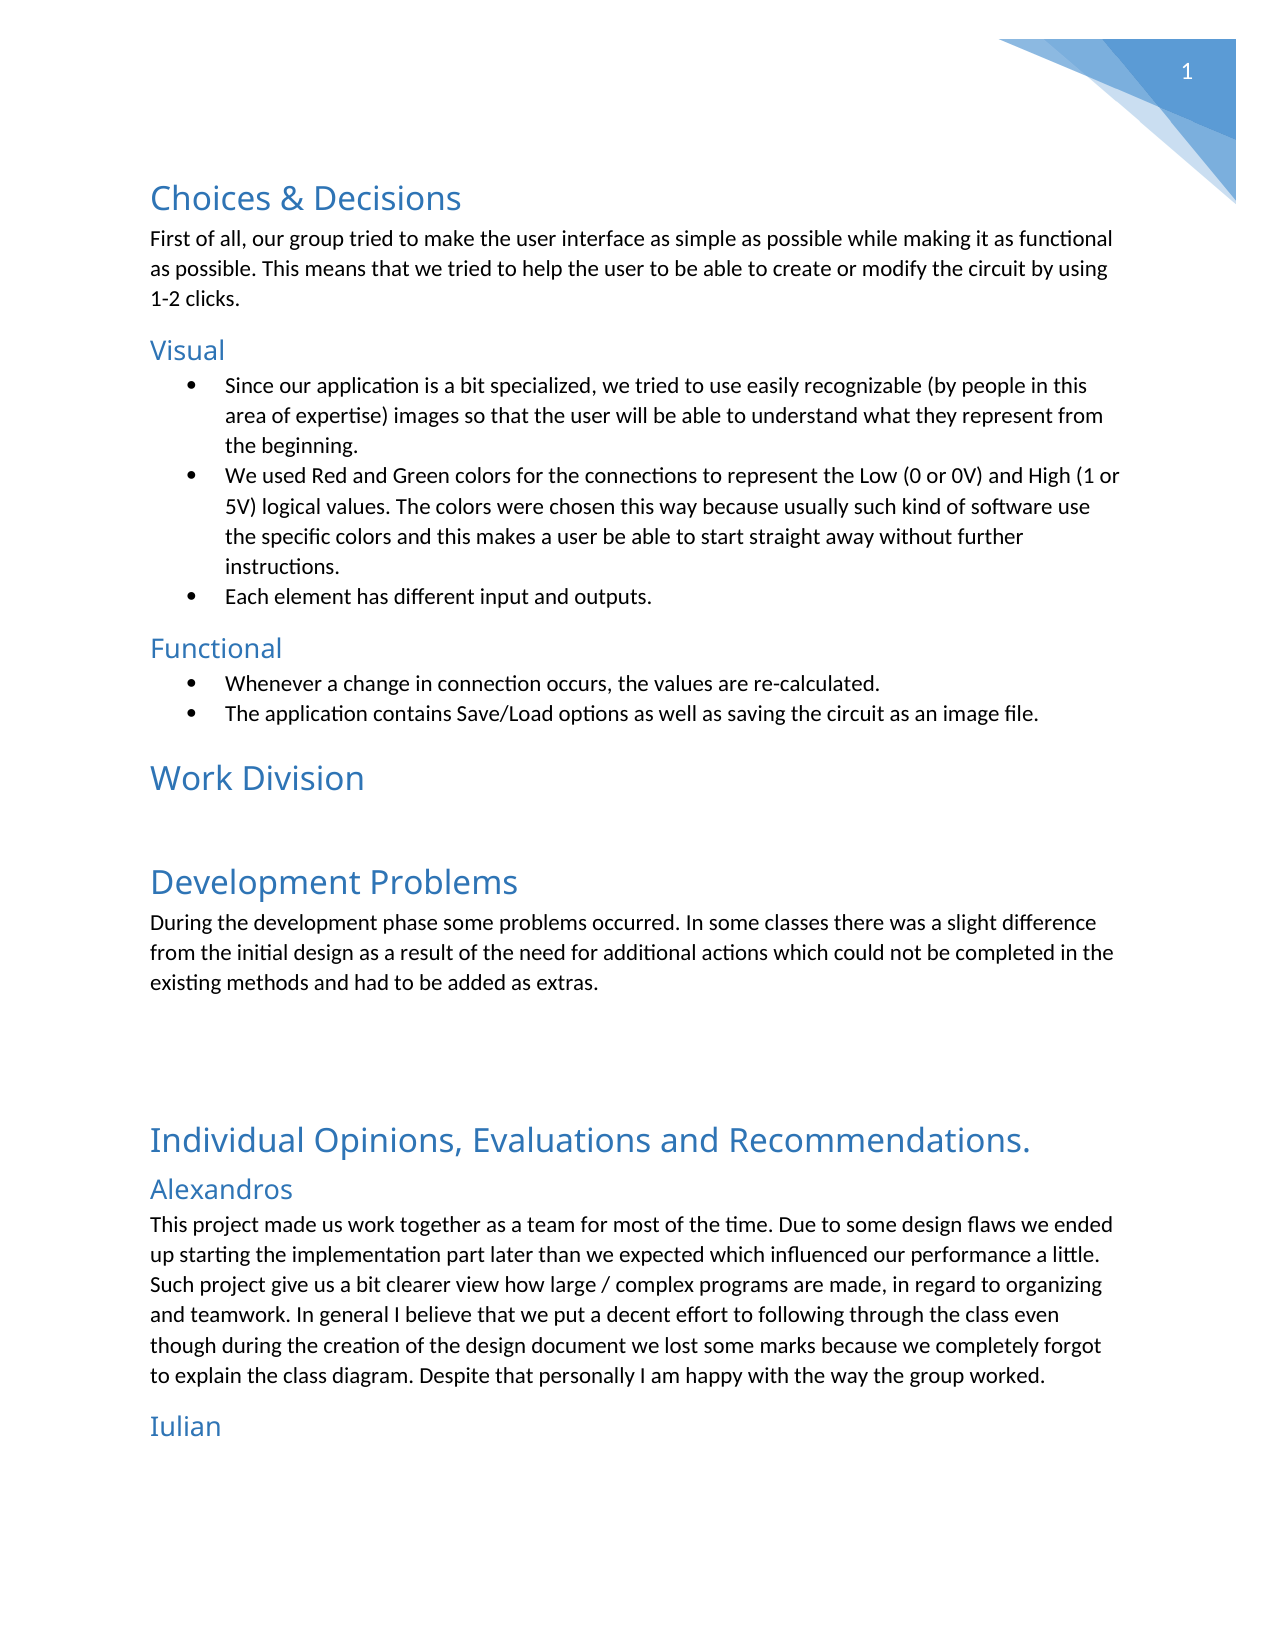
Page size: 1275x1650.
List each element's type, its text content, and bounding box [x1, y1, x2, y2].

text This project made us work together as a team for most of the time. Due to some design flaws we ended up starting the implementation part later than we expected which influenced our performance a little. Such project give us a bit clearer view how large / complex programs are made, in regard to organizing and teamwork. In general I believe that we put a decent effort to following through the class even though during the creation of the design document we lost some marks because we completely forgot to explain the class diagram. Despite that personally I am happy with the way the group worked. [150, 1210, 1125, 1389]
text During the development phase some problems occurred. In some classes there was a slight difference from the initial design as a result of the need for additional actions which could not be completed in the existing methods and had to be added as extras. [150, 908, 1125, 996]
subtitle Development Problems [150, 859, 1125, 904]
subtitle Choices & Decisions [150, 175, 1125, 220]
text First of all, our group tried to make the user interface as simple as possible while making it as functional as possible. This means that we tried to help the user to be able to create or modify the circuit by using 1-2 clicks. [150, 224, 1125, 312]
subtitle Functional [150, 629, 1125, 666]
subtitle Visual [150, 331, 1125, 368]
subtitle Iulian [150, 1408, 1125, 1445]
list We used Red and Green colors for the connections to represent the Low (0 or 0V) and High (1 or 5V) logical values. The colors were chosen this way because usually such kind of software use the specific colors and this makes a user be able to start straight away without further instructions. [187, 462, 1125, 580]
subtitle Alexandros [150, 1170, 1125, 1207]
list Each element has different input and outputs. [187, 582, 1125, 611]
subtitle Individual Opinions, Evaluations and Recommendations. [150, 1117, 1125, 1162]
list Whenever a change in connection occurs, the values are re-calculated. [187, 669, 1125, 697]
subtitle Work Division [150, 754, 1125, 800]
list Since our application is a bit specialized, we tried to use easily recognizable (by people in this area of expertise) images so that the user will be able to understand what they represent from the beginning. [187, 371, 1125, 459]
list The application contains Save/Load options as well as saving the circuit as an image file. [187, 699, 1125, 727]
picture [997, 39, 1236, 205]
